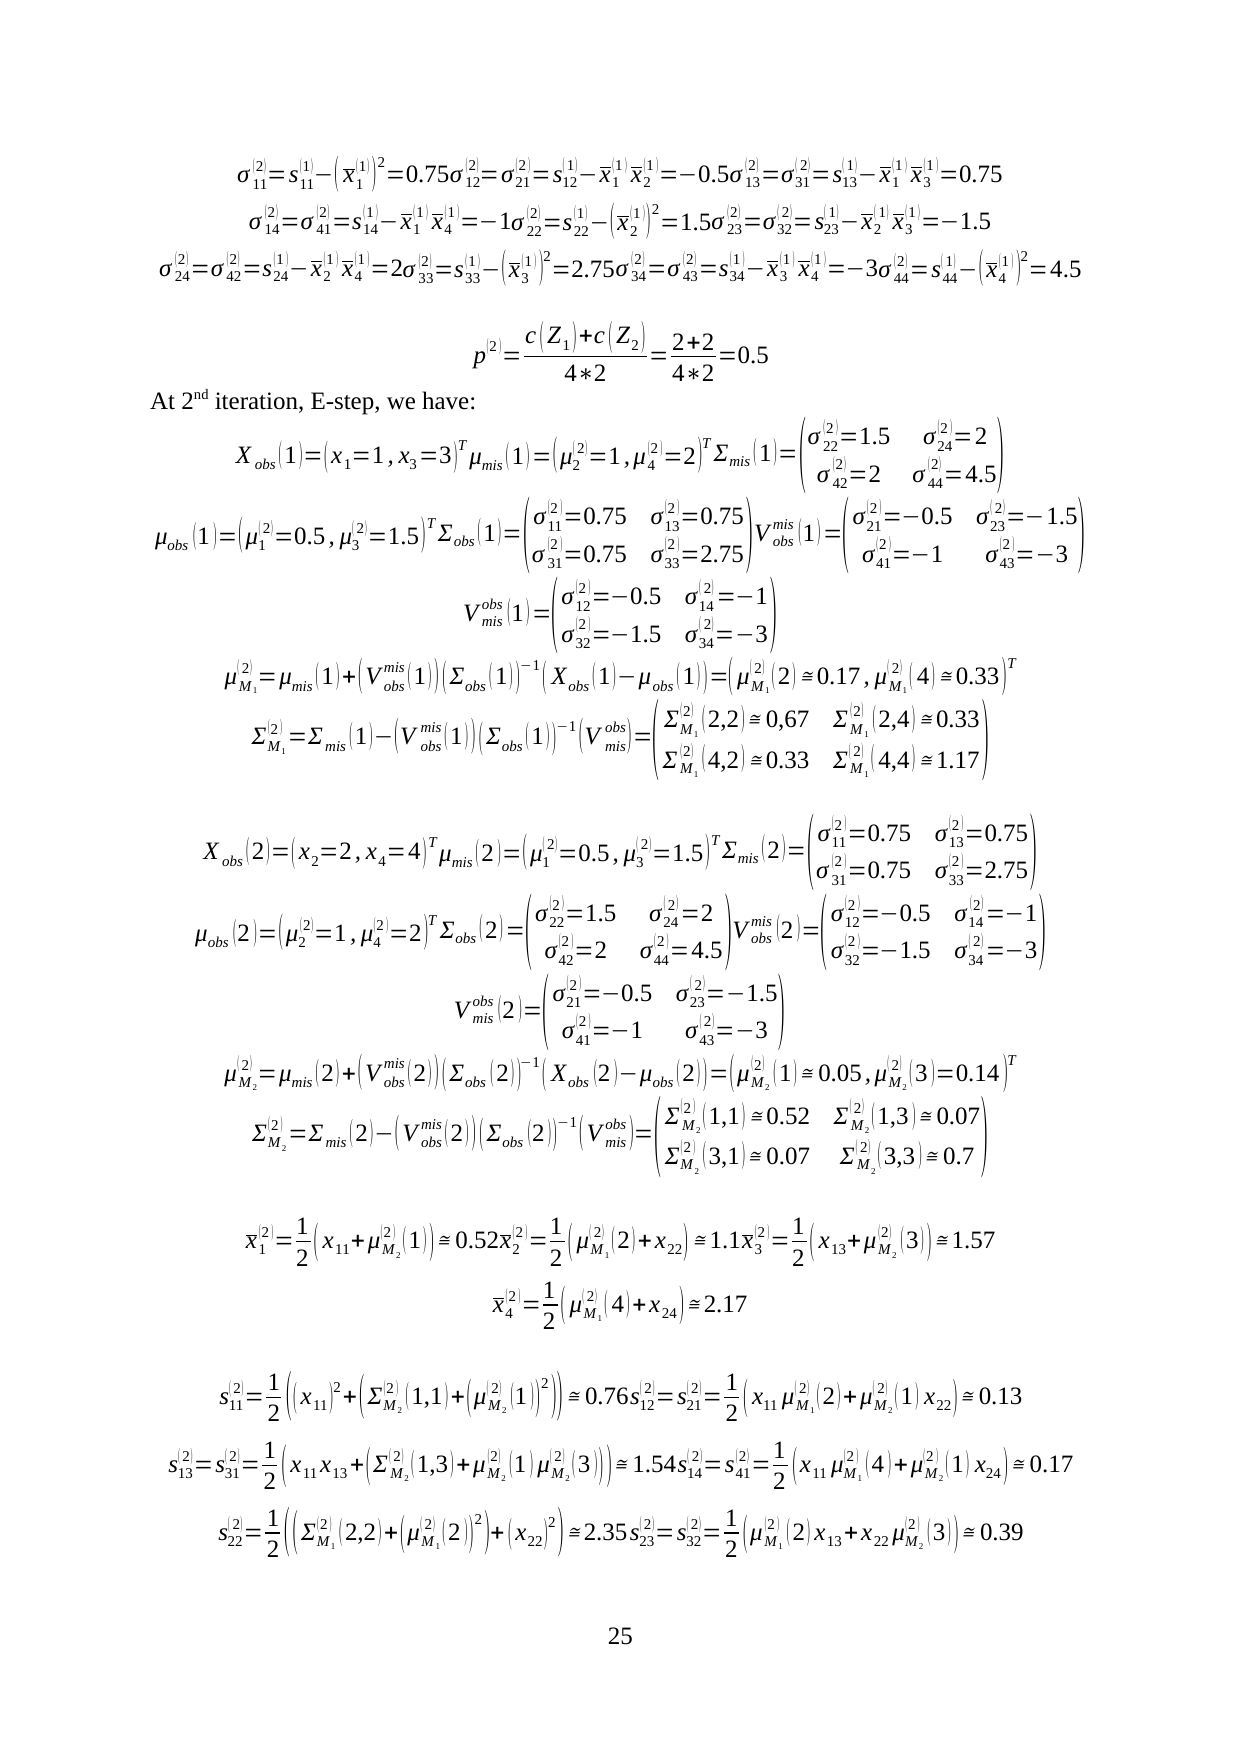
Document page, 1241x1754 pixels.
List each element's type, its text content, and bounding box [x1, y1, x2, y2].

text At 2nd iteration, E-step, we have: [150, 386, 1090, 415]
